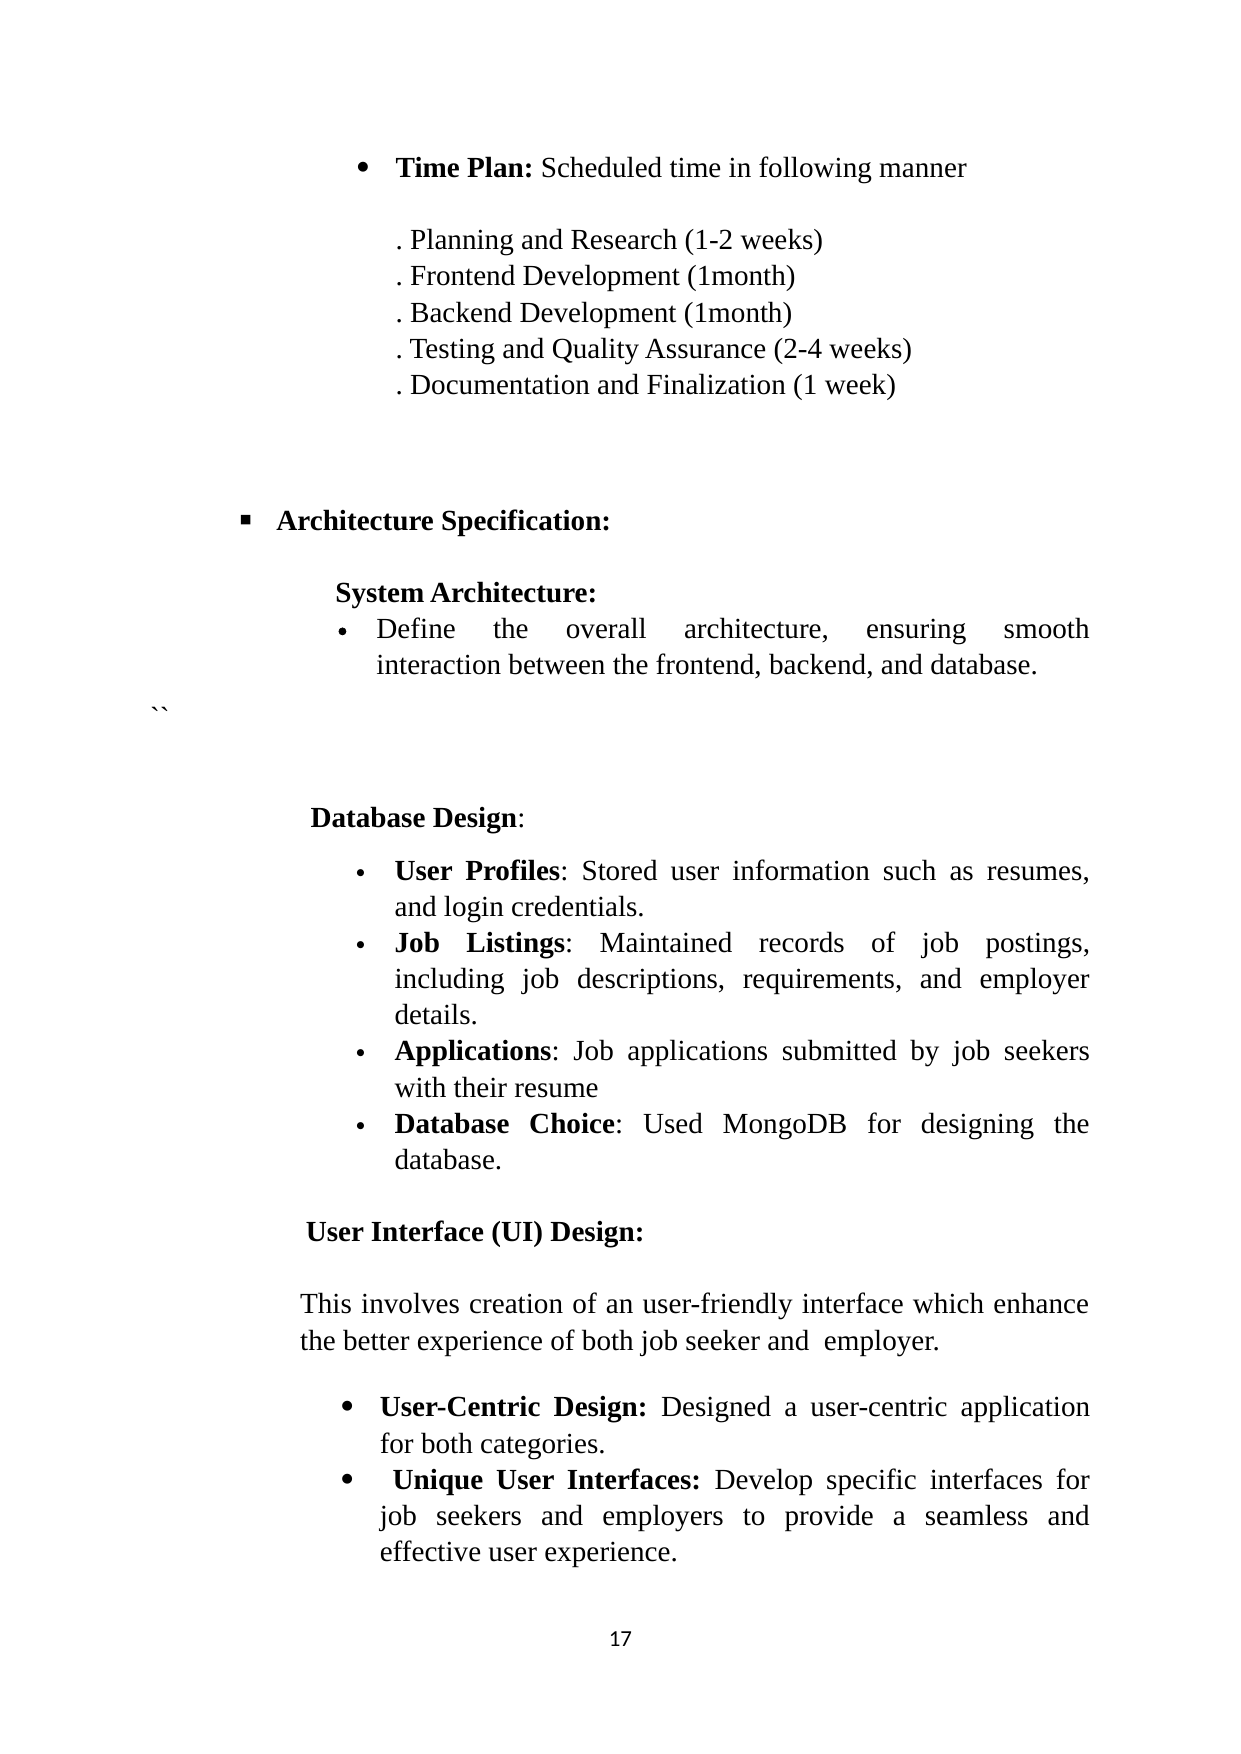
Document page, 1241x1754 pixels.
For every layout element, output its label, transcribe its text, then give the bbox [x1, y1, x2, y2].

list . Planning and Research (1-2 weeks) [395, 222, 1090, 256]
text `` [150, 700, 1090, 734]
list This involves creation of an user-friendly interface which enhance the better experience of both job seeker and employer. [300, 1287, 1090, 1356]
text Database Design: [150, 800, 1090, 833]
list Job Listings: Maintained records of job postings, including job descriptions, requirements, and employer details. [357, 925, 1090, 1031]
list Architecture Specification: [239, 503, 1090, 536]
list Unique User Interfaces: Develop specific interfaces for job seekers and employers to provide a seamless and effective user experience. [342, 1462, 1090, 1568]
list System Architecture: [335, 575, 1090, 609]
list Applications: Job applications submitted by job seekers with their resume [357, 1033, 1090, 1103]
list User Interface (UI) Design: [291, 1214, 1090, 1248]
list User-Centric Design: Designed a user-centric application for both categories. [342, 1389, 1090, 1459]
list . Frontend Development (1month) [395, 258, 1090, 292]
list User Profiles: Stored user information such as resumes, and login credentials. [357, 853, 1090, 922]
list . Documentation and Finalization (1 week) [395, 367, 1090, 401]
list . Testing and Quality Assurance (2-4 weeks) [395, 331, 1090, 364]
list Database Choice: Used MongoDB for designing the database. [357, 1106, 1090, 1176]
list Define the overall architecture, ensuring smooth interaction between the frontend, backend, and database. [339, 611, 1090, 681]
list . Backend Development (1month) [395, 295, 1090, 328]
list Time Plan: Scheduled time in following manner [358, 150, 1090, 184]
